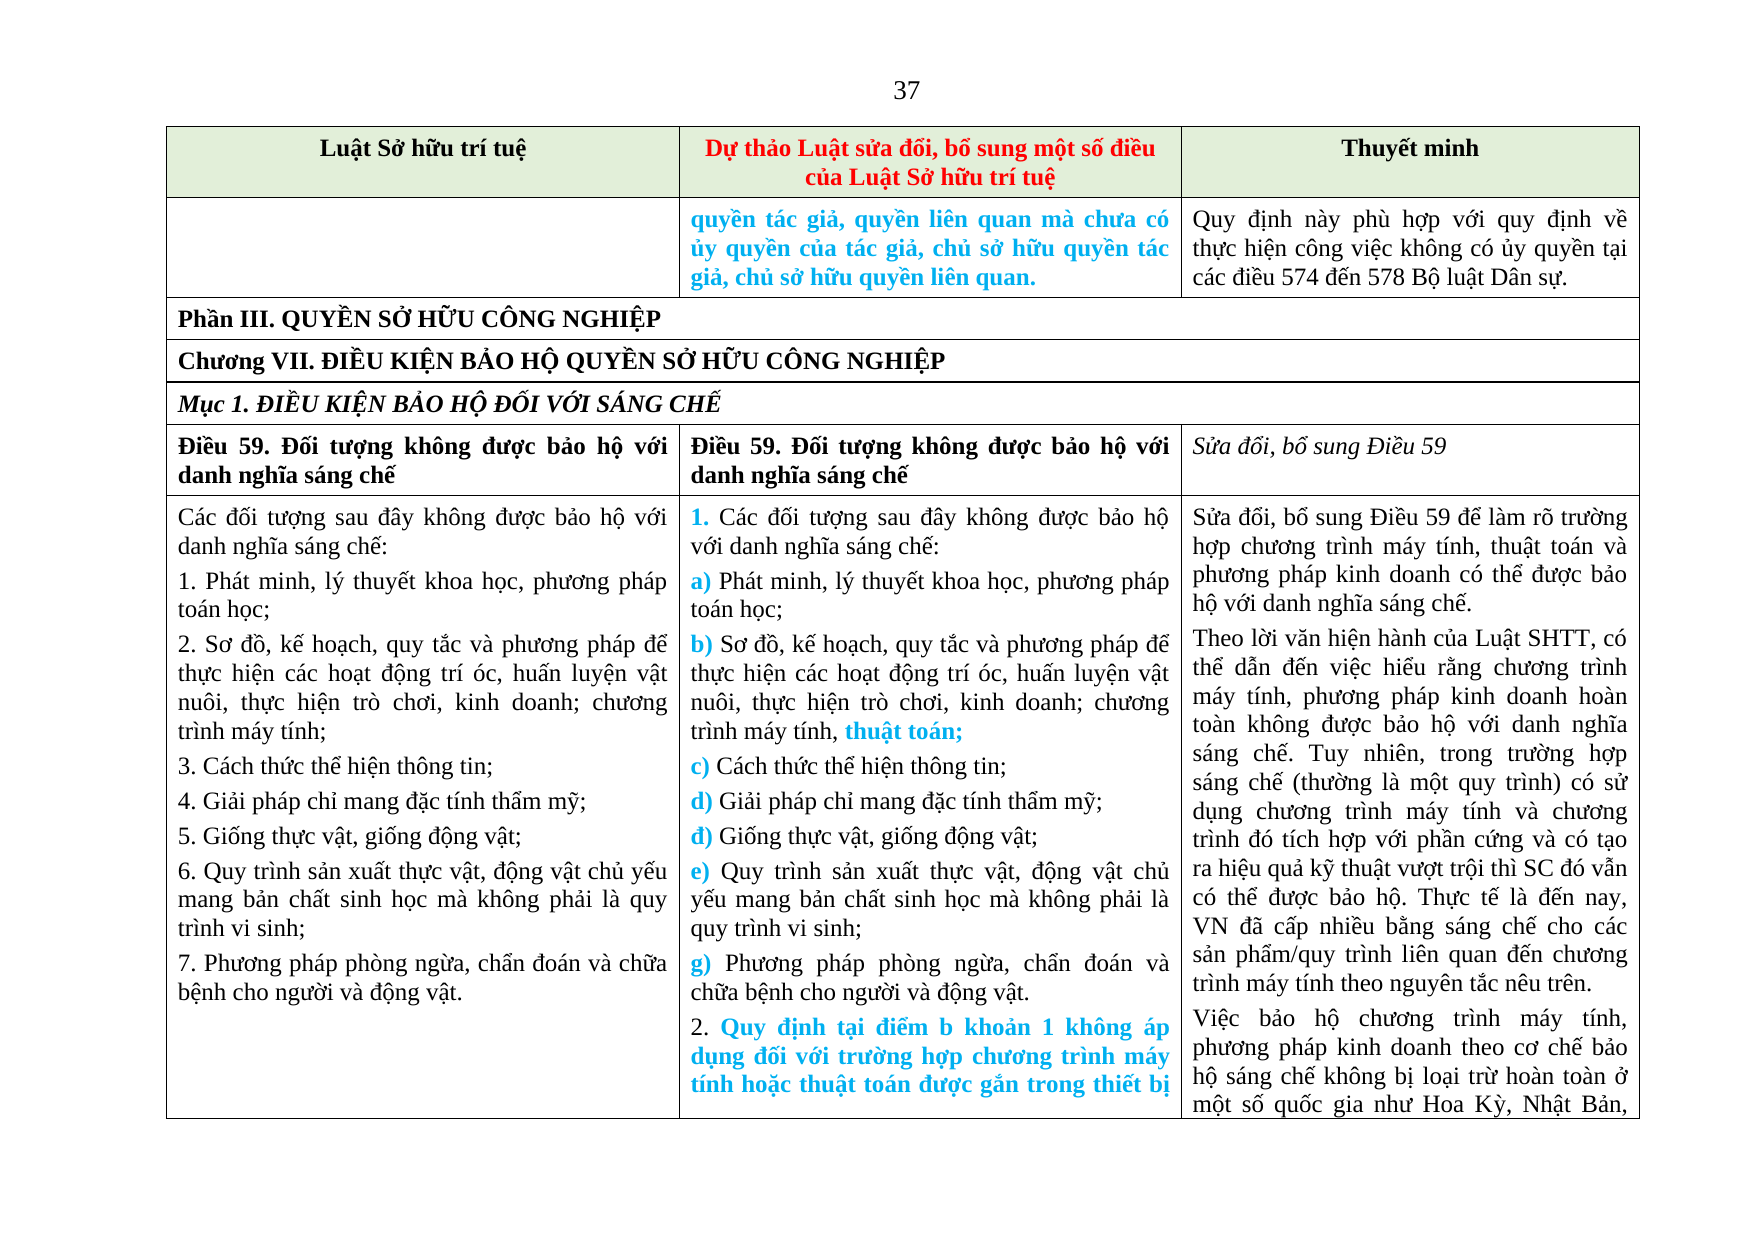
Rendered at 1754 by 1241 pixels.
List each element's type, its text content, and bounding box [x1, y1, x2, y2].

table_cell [680, 496, 1181, 1118]
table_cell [167, 496, 679, 1118]
table_header Dự thảo Luật sửa đổi, bổ sung một số điều của Luật Sở hữu trí tuệ [680, 127, 1181, 197]
table_cell [167, 198, 679, 297]
table_cell Chương VII. ĐIỀU KIỆN BẢO HỘ QUYỀN SỞ HỮU CÔNG NGHIỆP [167, 340, 1639, 381]
table_cell Phần III. QUYỀN SỞ HỮU CÔNG NGHIỆP [167, 298, 1639, 339]
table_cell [1182, 198, 1639, 297]
table_header Thuyết minh [1182, 127, 1639, 197]
table_cell Sửa đổi, bổ sung Điều 59 [1182, 425, 1639, 495]
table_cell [680, 198, 1181, 297]
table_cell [1182, 496, 1639, 1118]
table_cell Điều 59. Đối tượng không được bảo hộ với danh nghĩa sáng chế [167, 425, 679, 495]
table_cell Mục 1. ĐIỀU KIỆN BẢO HỘ ĐỐI VỚI SÁNG CHẾ [167, 383, 1639, 424]
table_header Luật Sở hữu trí tuệ [167, 127, 679, 197]
table_cell Điều 59. Đối tượng không được bảo hộ với danh nghĩa sáng chế [680, 425, 1181, 495]
